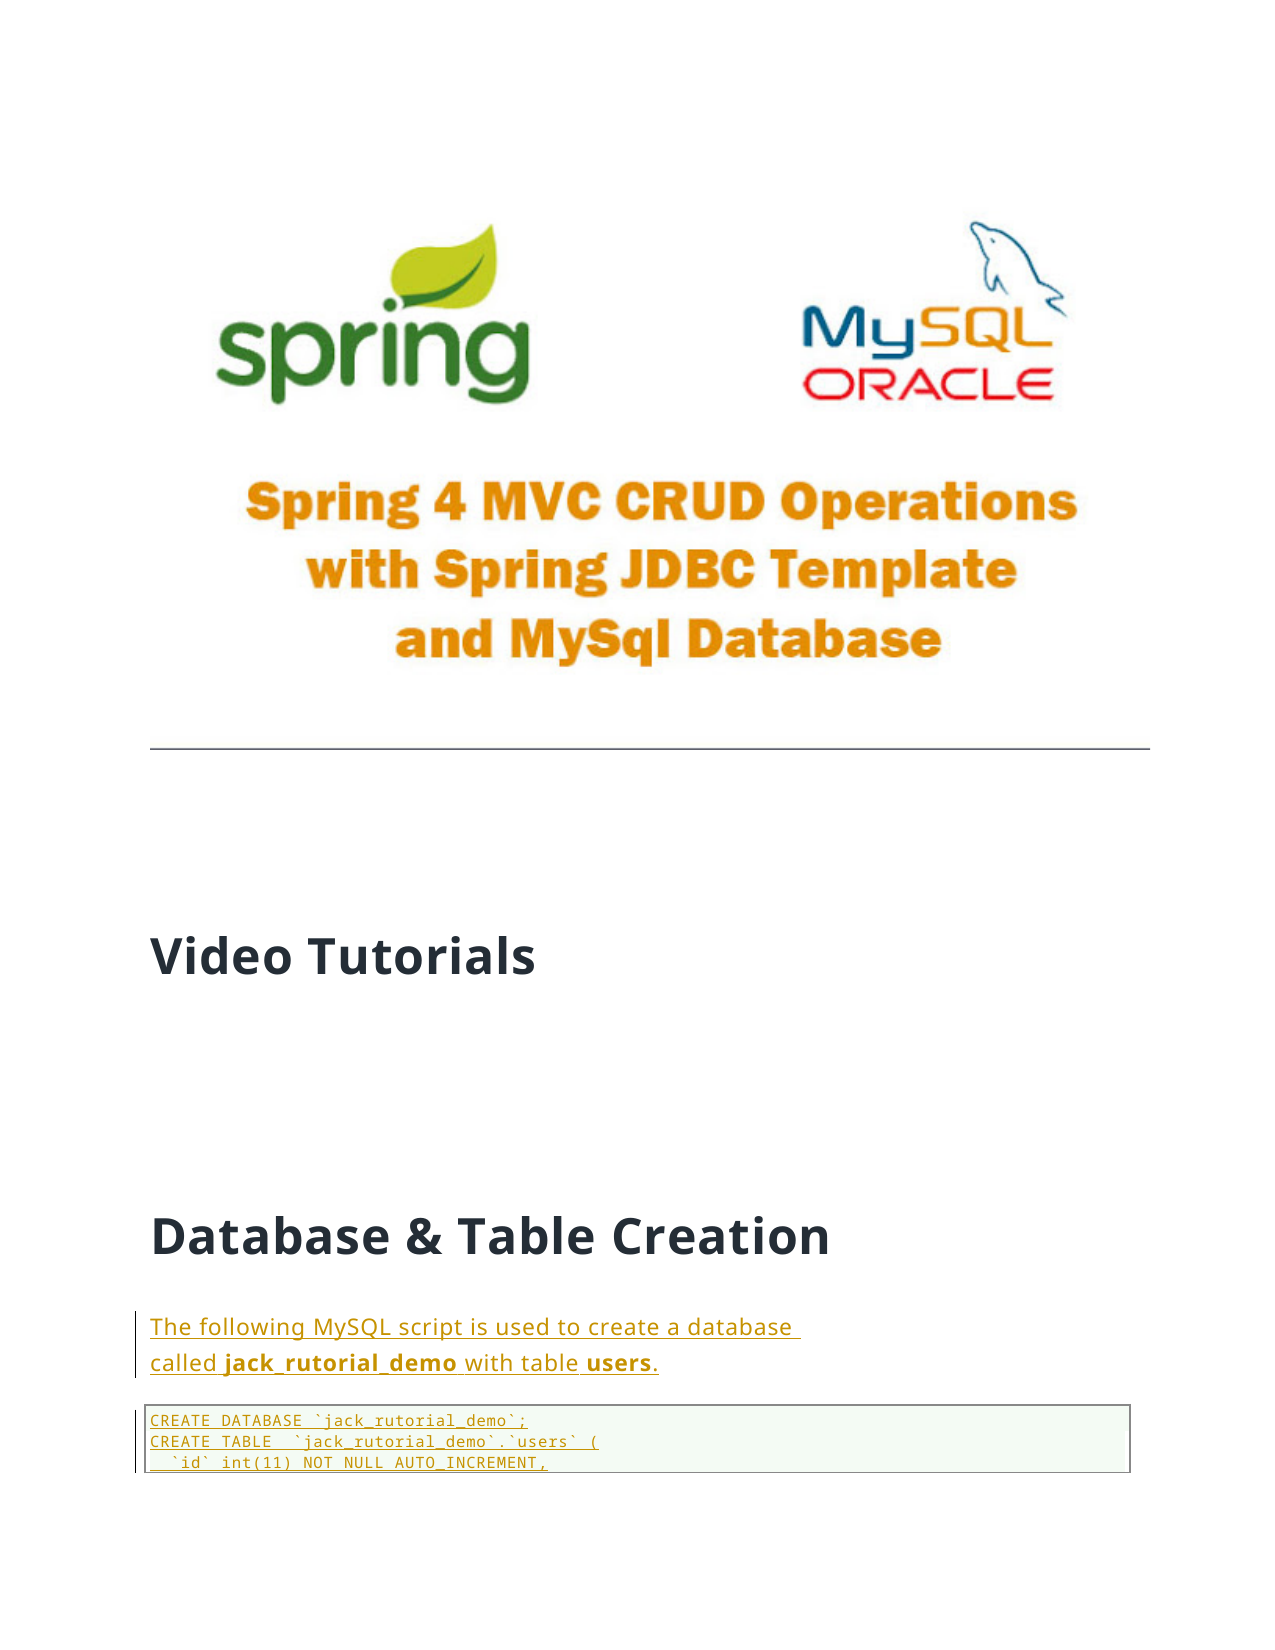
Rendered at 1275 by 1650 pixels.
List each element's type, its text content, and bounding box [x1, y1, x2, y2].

subtitle Video Tutorials [150, 921, 1125, 989]
picture [150, 150, 1150, 750]
subtitle Database & Table Creation [150, 1201, 1125, 1269]
